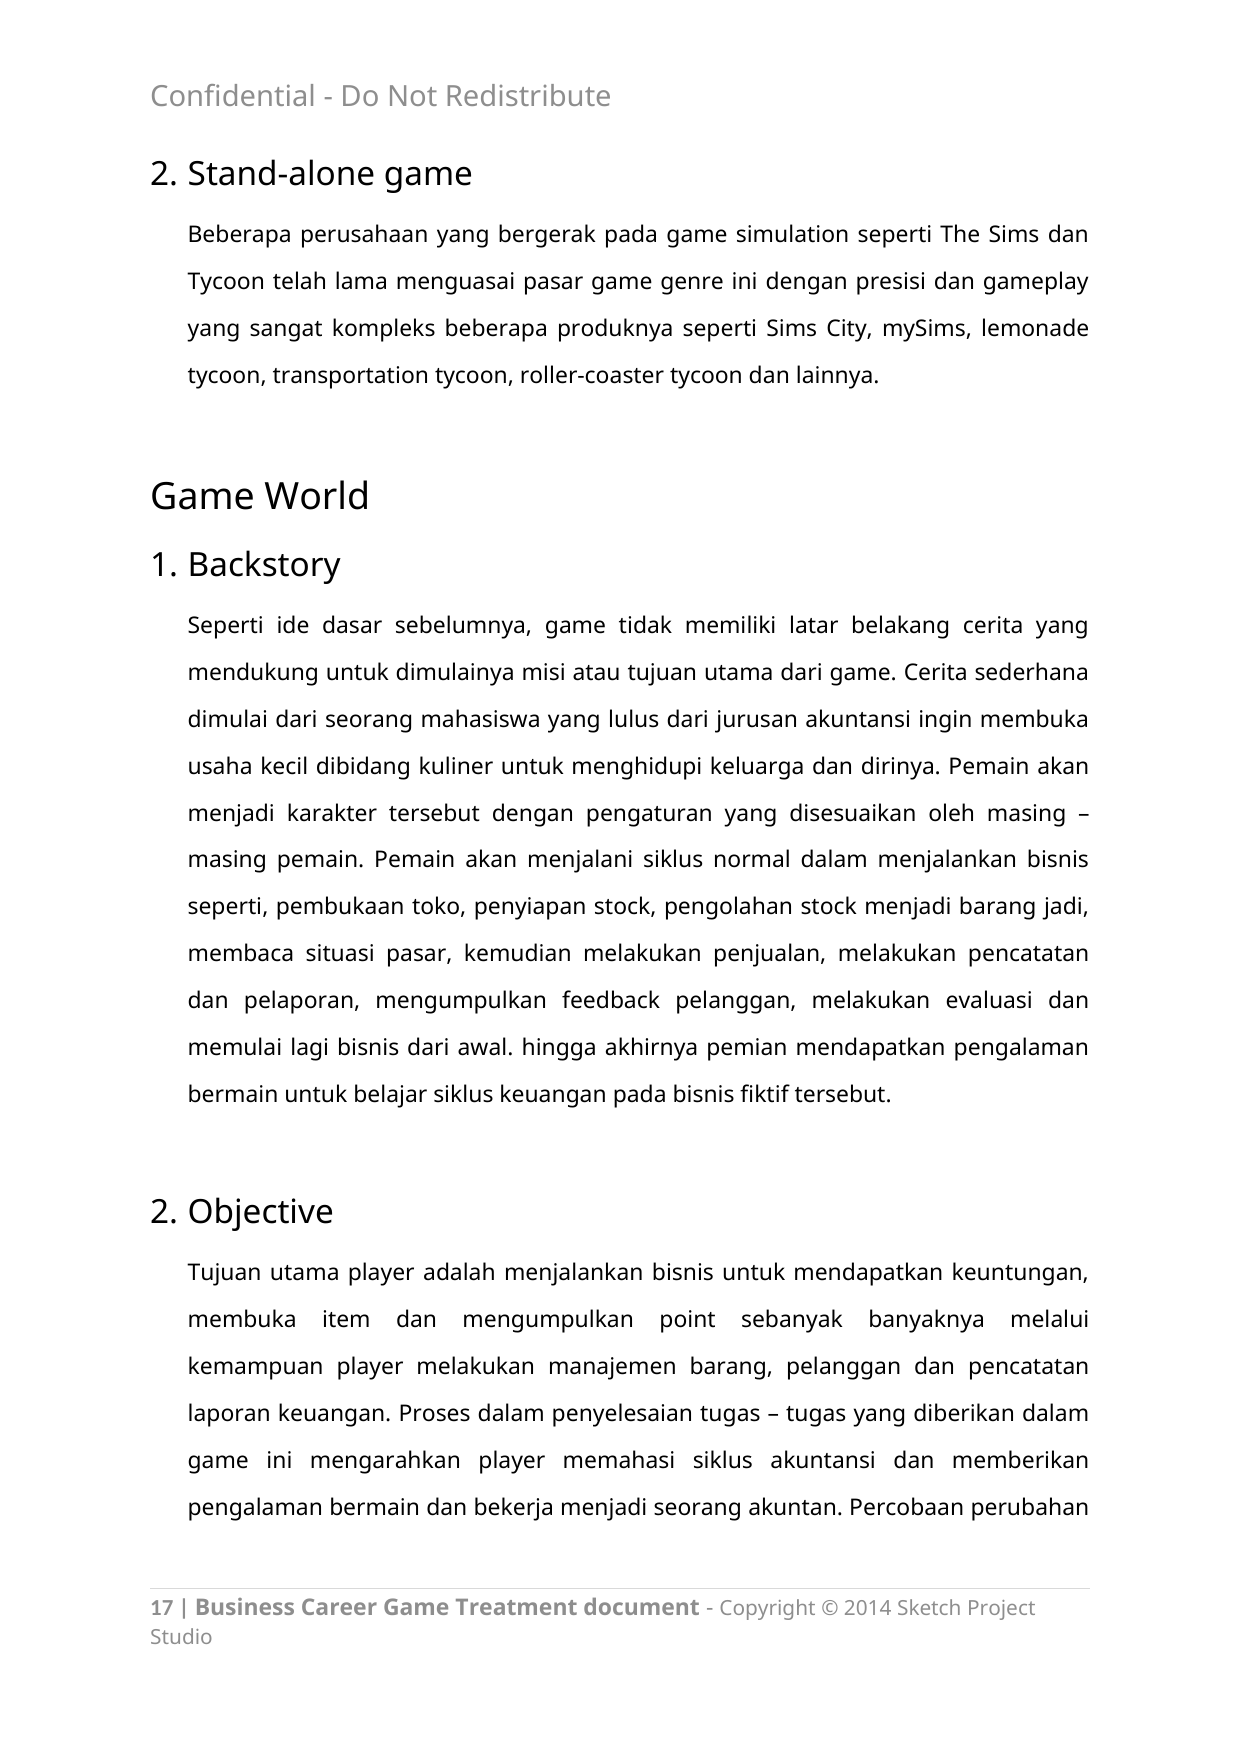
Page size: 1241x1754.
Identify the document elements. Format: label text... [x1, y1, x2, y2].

list Seperti ide dasar sebelumnya, game tidak memiliki latar belakang cerita yang mendukung untuk dimulainya misi atau tujuan utama dari game. Cerita sederhana dimulai dari seorang mahasiswa yang lulus dari jurusan akuntansi ingin membuka usaha kecil dibidang kuliner untuk menghidupi keluarga dan dirinya. Pemain akan menjadi karakter tersebut dengan pengaturan yang disesuaikan oleh masing – masing pemain. Pemain akan menjalani siklus normal dalam menjalankan bisnis seperti, pembukaan toko, penyiapan stock, pengolahan stock menjadi barang jadi, membaca situasi pasar, kemudian melakukan penjualan, melakukan pencatatan dan pelaporan, mengumpulkan feedback pelanggan, melakukan evaluasi dan memulai lagi bisnis dari awal. hingga akhirnya pemian mendapatkan pengalaman bermain untuk belajar siklus keuangan pada bisnis fiktif tersebut. [187, 609, 1090, 1109]
subtitle Objective [150, 1188, 1090, 1234]
subtitle Stand-alone game [150, 150, 1090, 195]
title Game World [150, 469, 1090, 520]
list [187, 1256, 1090, 1522]
list Beberapa perusahaan yang bergerak pada game simulation seperti The Sims dan Tycoon telah lama menguasai pasar game genre ini dengan presisi dan gameplay yang sangat kompleks beberapa produknya seperti Sims City, mySims, lemonade tycoon, transportation tycoon, roller-coaster tycoon dan lainnya. [187, 218, 1090, 390]
subtitle Backstory [150, 541, 1090, 586]
